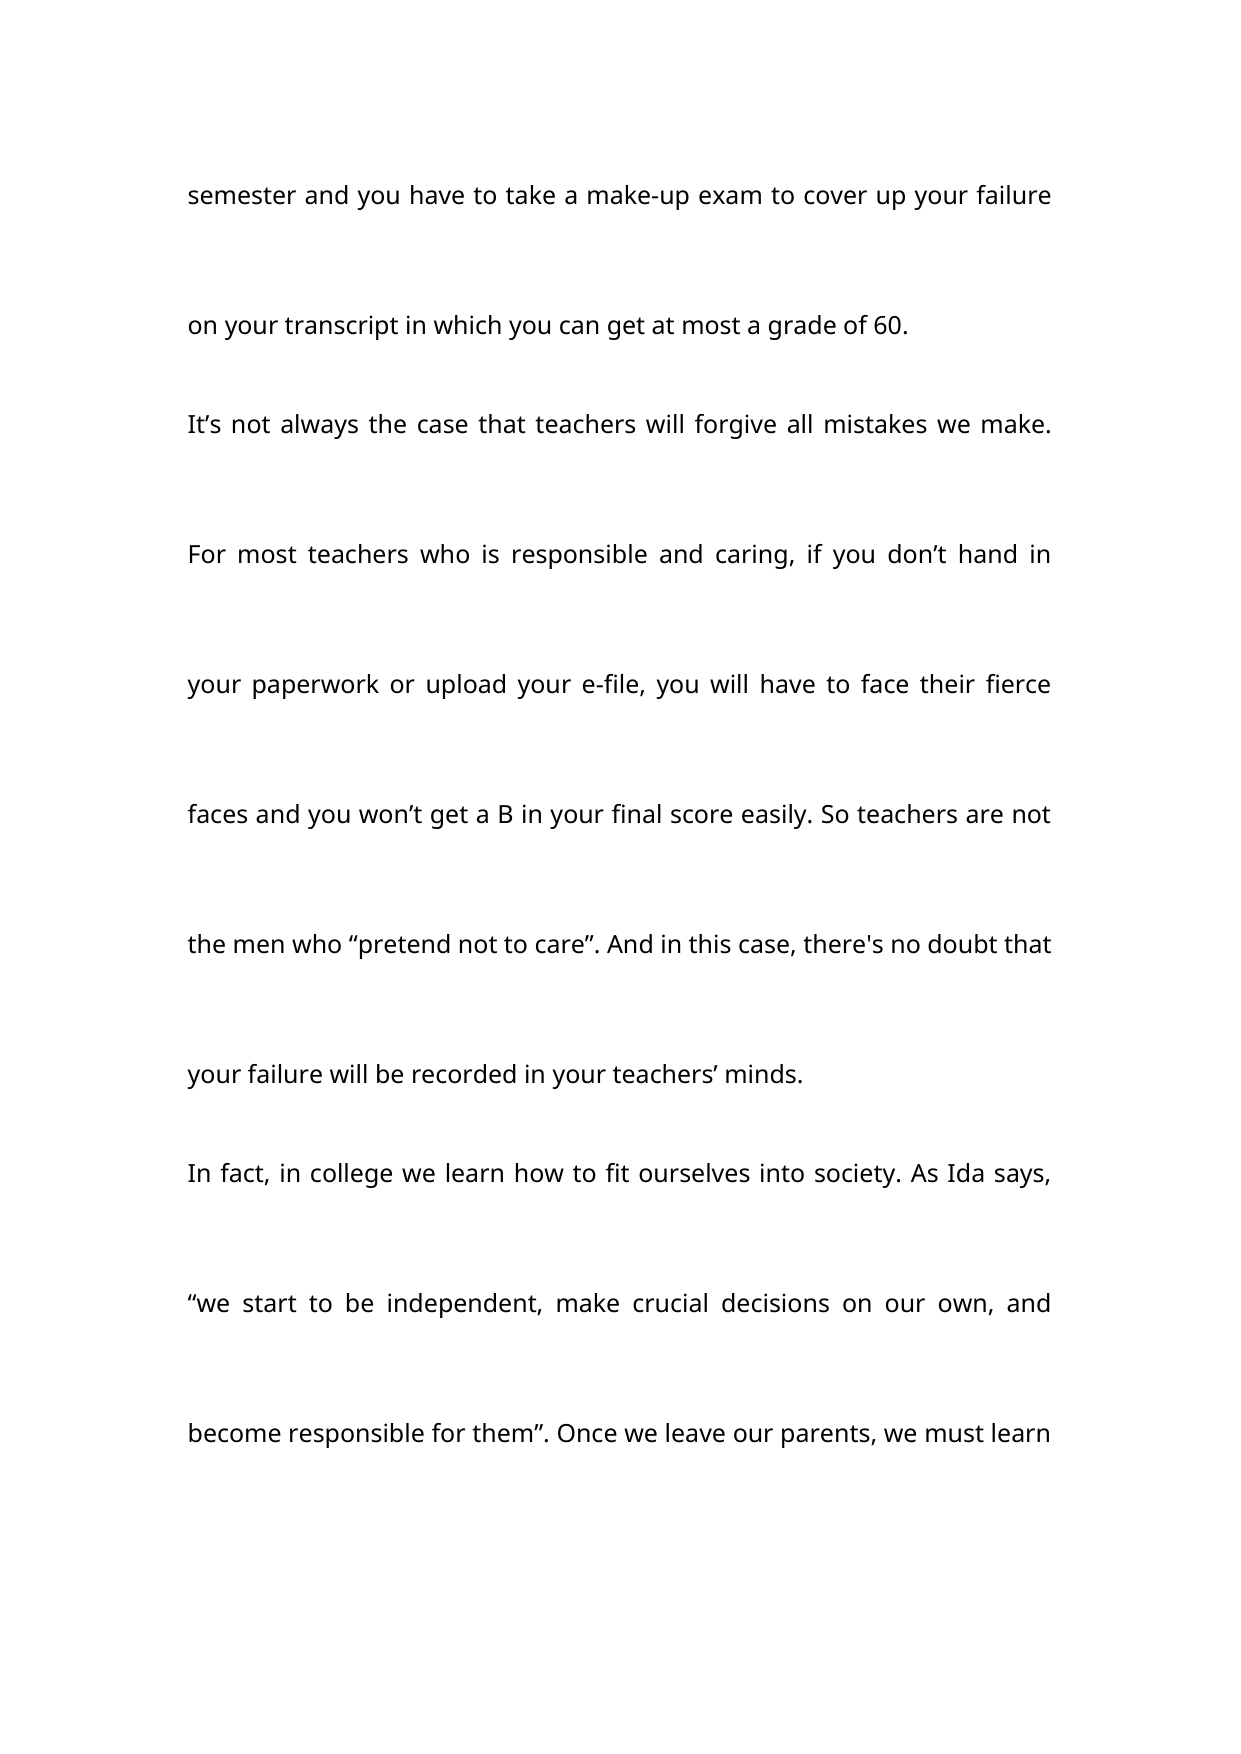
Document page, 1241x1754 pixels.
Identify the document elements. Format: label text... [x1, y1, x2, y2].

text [187, 1140, 1053, 1465]
text It’s not always the case that teachers will forgive all mistakes we make. For most teachers who is responsible and caring, if you don’t hand in your paperwork or upload your e-file, you will have to face their fierce faces and you won’t get a B in your final score easily. So teachers are not the men who “pretend not to care”. And in this case, there's no doubt that your failure will be recorded in your teachers’ minds. [187, 391, 1053, 1106]
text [187, 162, 1053, 357]
